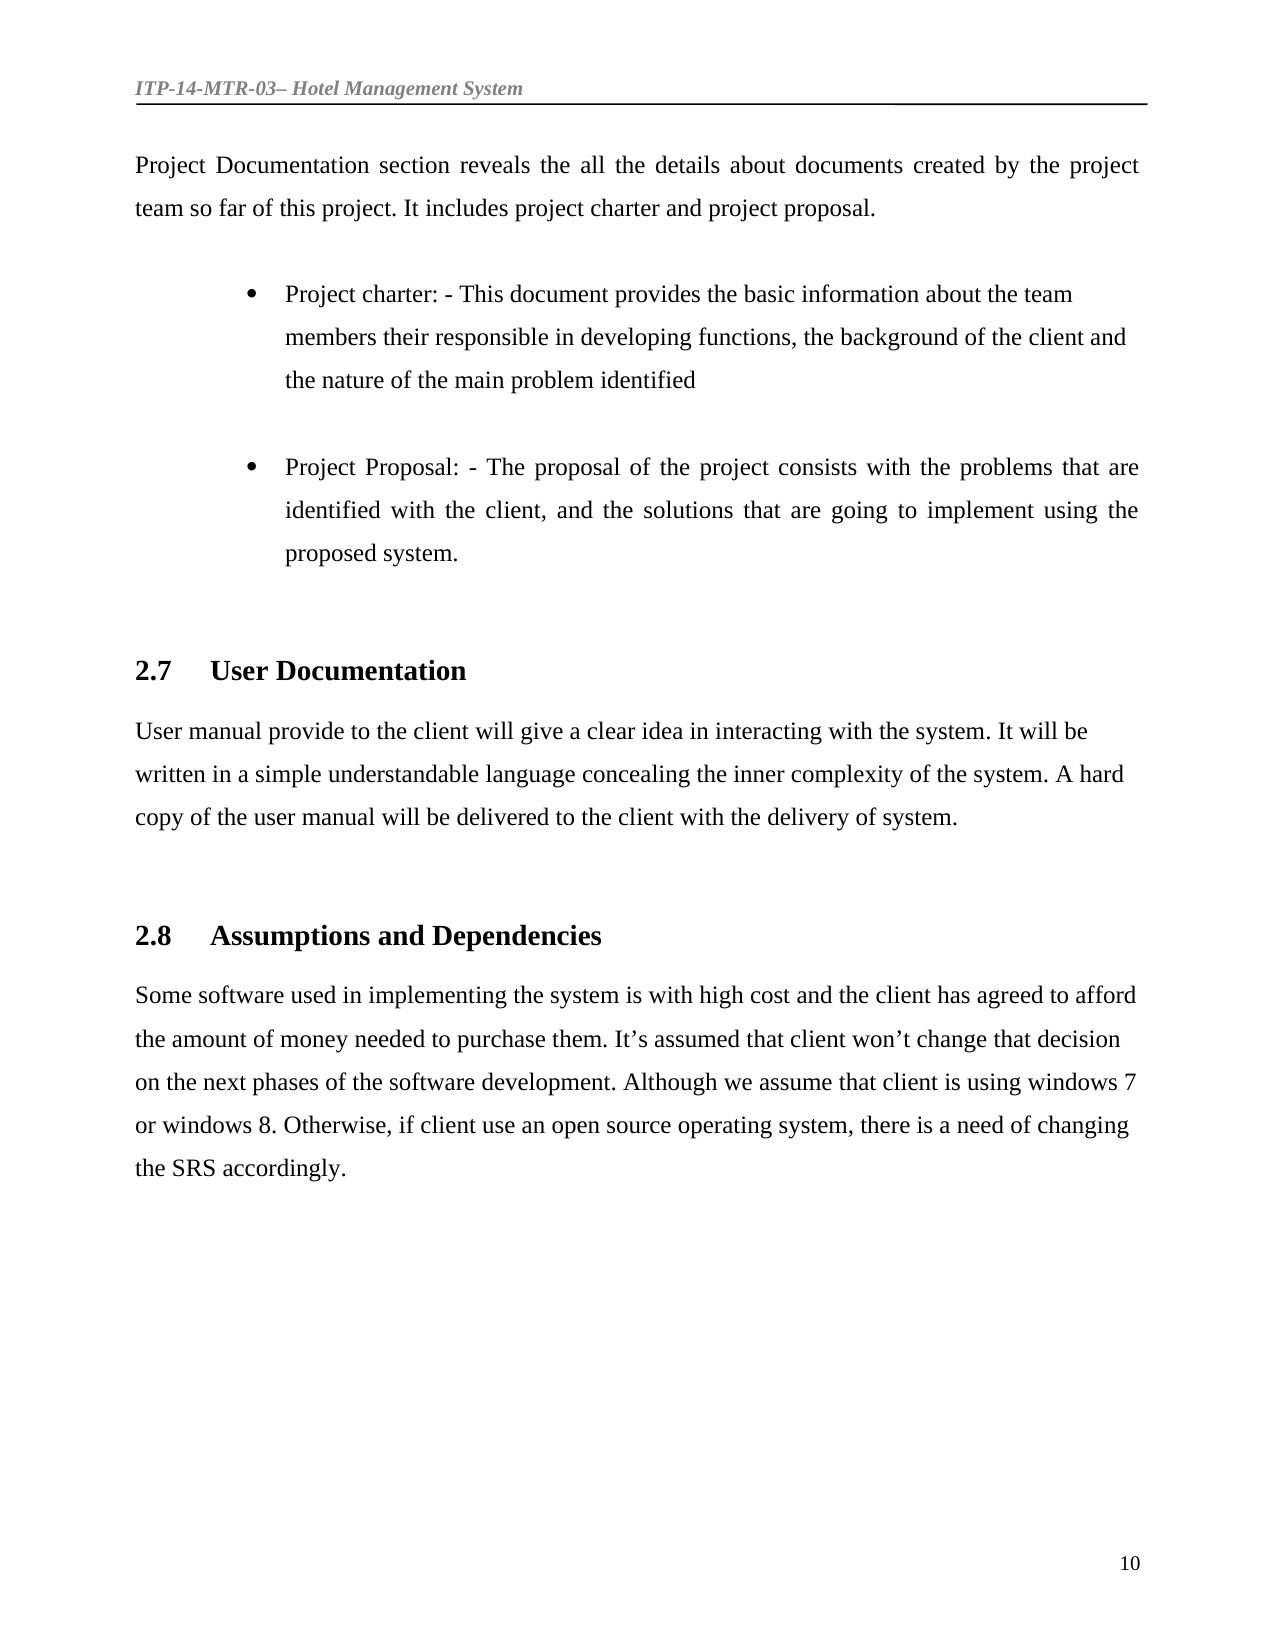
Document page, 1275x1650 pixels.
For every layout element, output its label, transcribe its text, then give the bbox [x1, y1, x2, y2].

subtitle User Documentation [135, 653, 1140, 687]
text Some software used in implementing the system is with high cost and the client has agreed to afford the amount of money needed to purchase them. It’s assumed that client won’t change that decision on the next phases of the software development. Although we assume that client is using windows 7 or windows 8. Otherwise, if client use an open source operating system, there is a need of changing the SRS accordingly. [135, 981, 1140, 1182]
subtitle Assumptions and Dependencies [135, 918, 1140, 951]
list Project charter: - This document provides the basic information about the team members their responsible in developing functions, the background of the client and the nature of the main problem identified [247, 279, 1140, 394]
text User manual provide to the client will give a clear idea in interacting with the system. It will be written in a simple understandable language concealing the inner complexity of the system. A hard copy of the user manual will be delivered to the client with the delivery of system. [135, 716, 1140, 831]
text Project Documentation section reveals the all the details about documents created by the project team so far of this project. It includes project charter and project proposal. [135, 150, 1140, 222]
list Project Proposal: - The proposal of the project consists with the problems that are identified with the client, and the solutions that are going to implement using the proposed system. [247, 452, 1140, 567]
